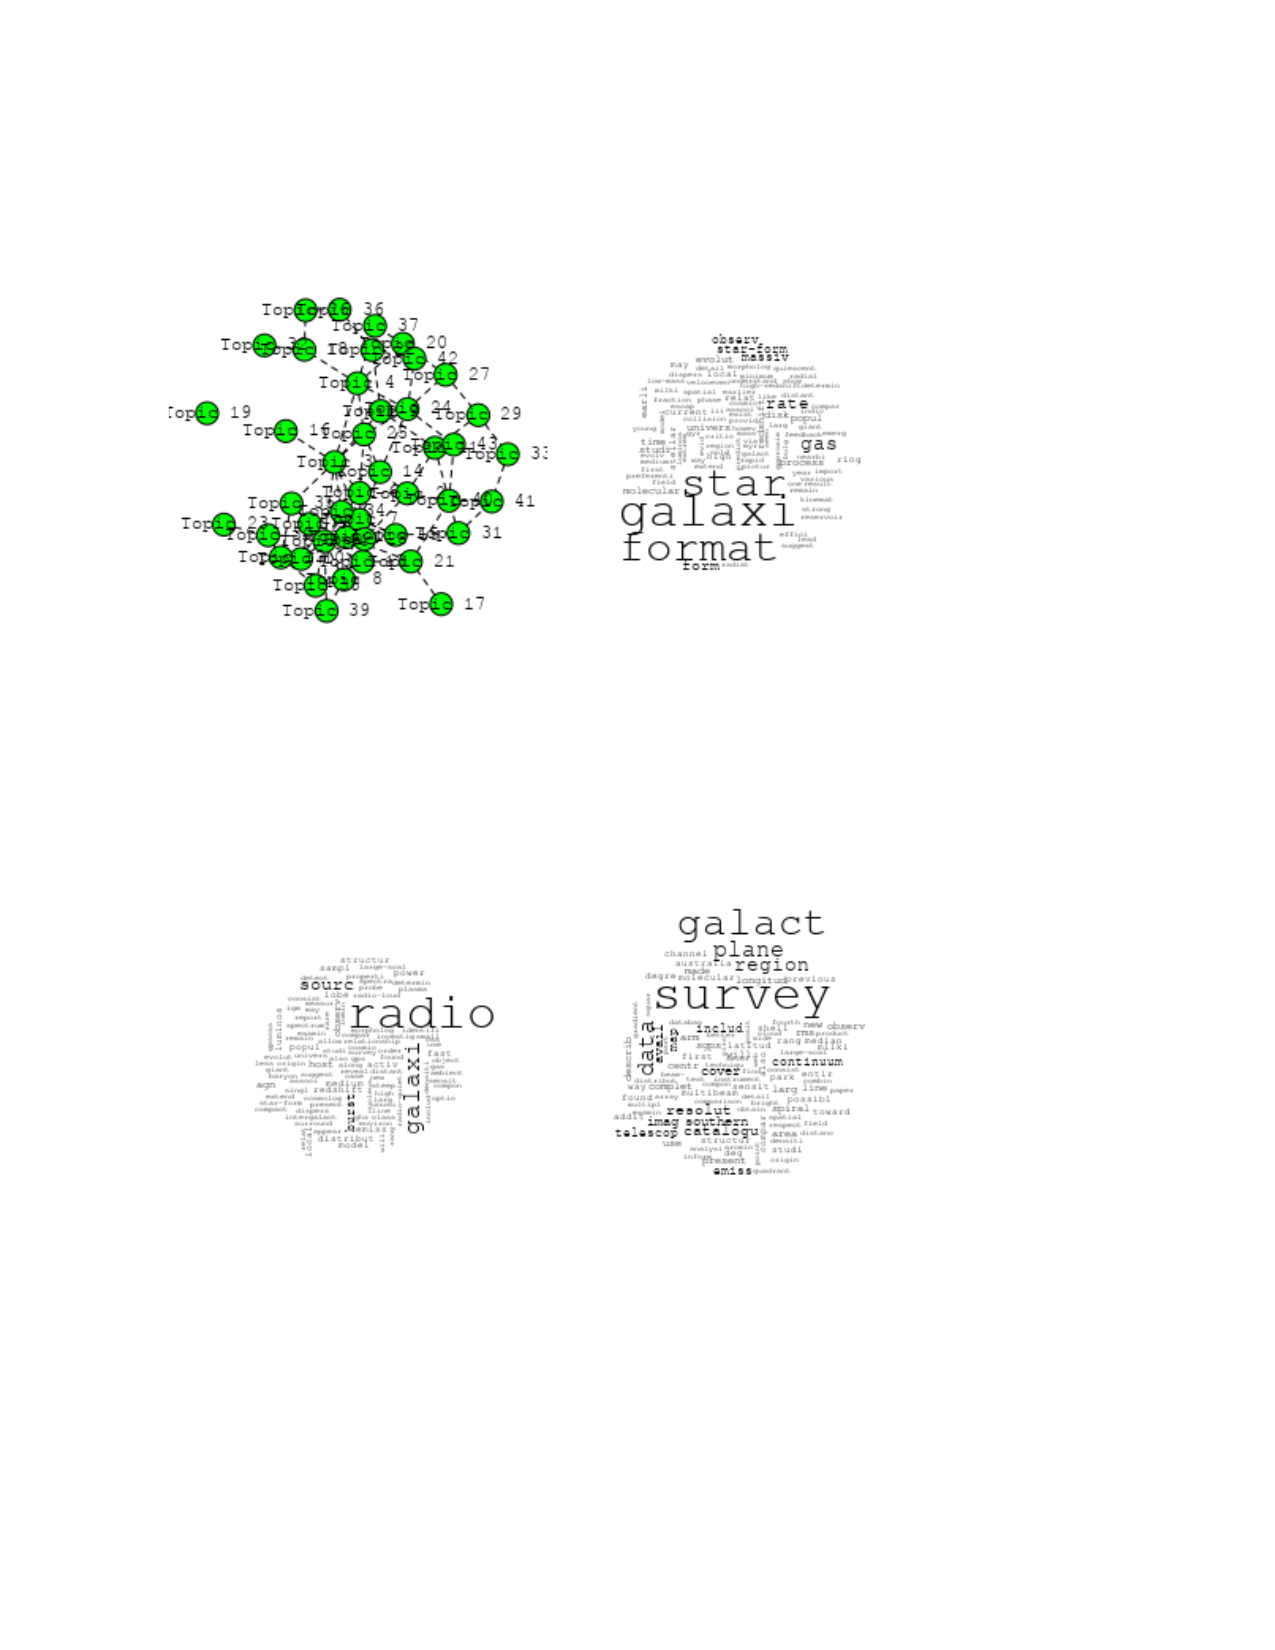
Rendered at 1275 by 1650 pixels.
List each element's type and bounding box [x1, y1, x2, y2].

picture [168, 150, 927, 1363]
